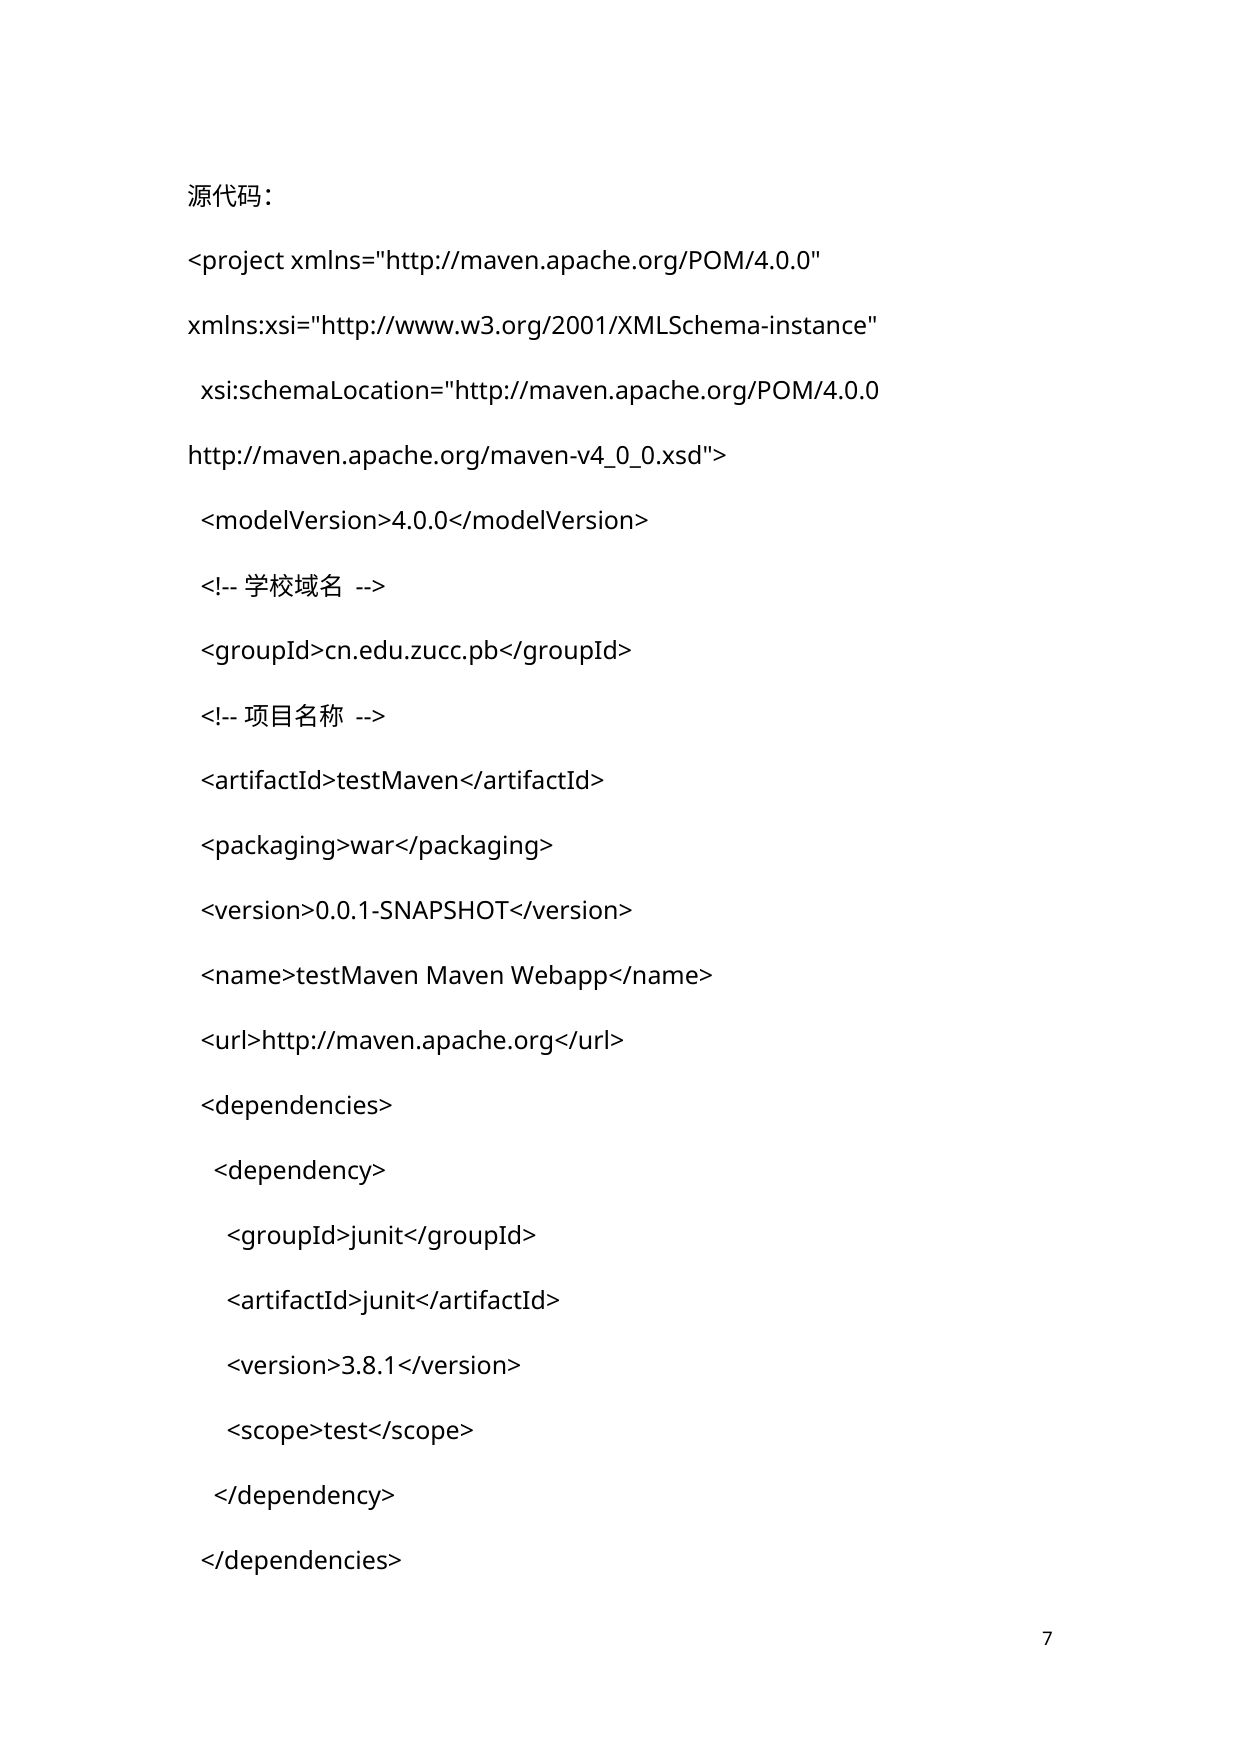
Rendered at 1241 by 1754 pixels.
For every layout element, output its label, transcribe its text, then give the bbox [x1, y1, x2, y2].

list <scope>test</scope> [187, 1397, 1053, 1462]
list <version>0.0.1-SNAPSHOT</version> [187, 877, 1053, 942]
list <groupId>junit</groupId> [187, 1202, 1053, 1267]
list <dependency> [187, 1137, 1053, 1202]
list <name>testMaven Maven Webapp</name> [187, 942, 1053, 1007]
list <dependencies> [187, 1072, 1053, 1137]
list <project xmlns="http://maven.apache.org/POM/4.0.0" xmlns:xsi="http://www.w3.org/2001/XMLSchema-instance" [187, 227, 1053, 357]
list <artifactId>testMaven</artifactId> [187, 747, 1053, 812]
list <packaging>war</packaging> [187, 812, 1053, 877]
list xsi:schemaLocation="http://maven.apache.org/POM/4.0.0 http://maven.apache.org/maven-v4_0_0.xsd"> [187, 357, 1053, 487]
list <!-- 学校域名 --> [187, 552, 1053, 617]
list <groupId>cn.edu.zucc.pb</groupId> [187, 617, 1053, 682]
list <url>http://maven.apache.org</url> [187, 1007, 1053, 1072]
list <artifactId>junit</artifactId> [187, 1267, 1053, 1332]
list 源代码： [187, 162, 1053, 227]
list </dependencies> [187, 1527, 1053, 1592]
list <modelVersion>4.0.0</modelVersion> [187, 487, 1053, 552]
list <version>3.8.1</version> [187, 1332, 1053, 1397]
list <!-- 项目名称 --> [187, 682, 1053, 747]
list </dependency> [187, 1462, 1053, 1527]
